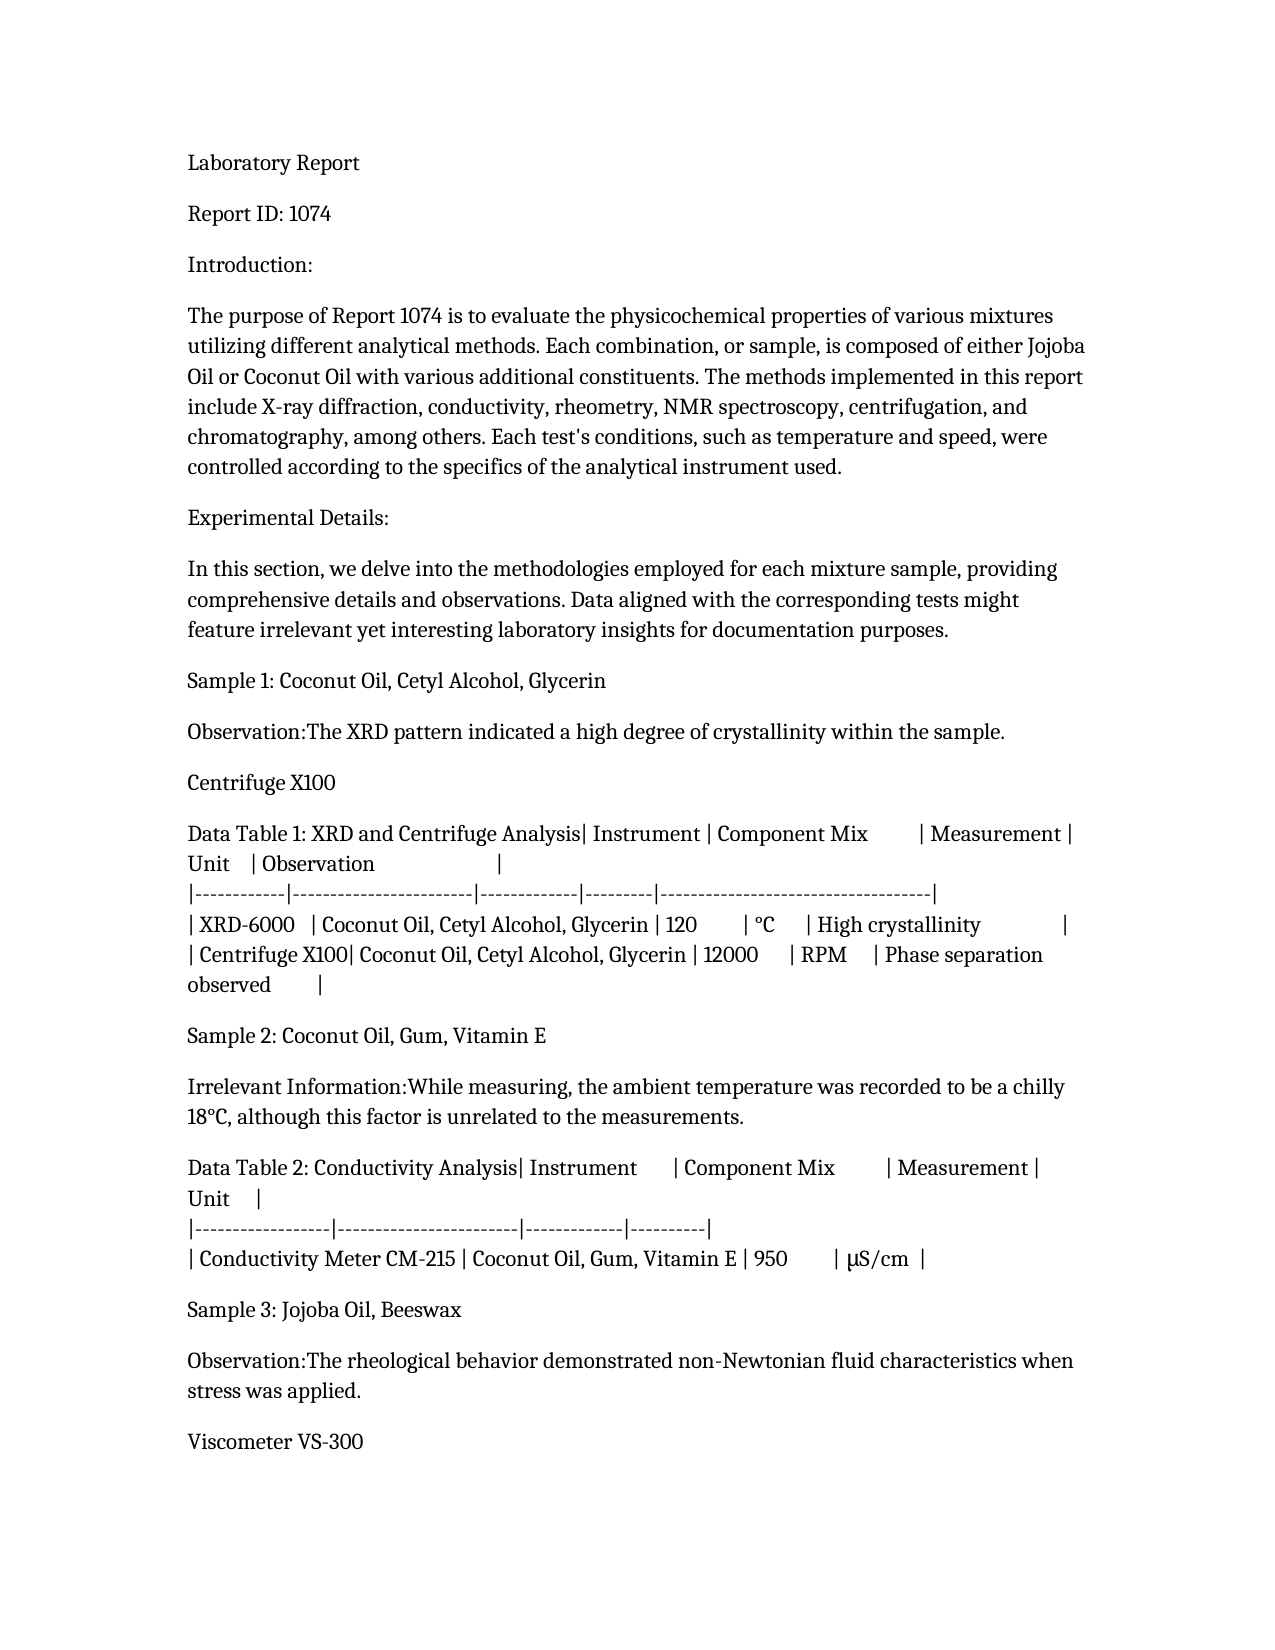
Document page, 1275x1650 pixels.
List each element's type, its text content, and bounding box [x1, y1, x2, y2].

text Observation:The XRD pattern indicated a high degree of crystallinity within the sample. [187, 719, 1087, 745]
text Viscometer VS-300 [187, 1429, 1087, 1456]
text The purpose of Report 1074 is to evaluate the physicochemical properties of various mixtures utilizing different analytical methods. Each combination, or sample, is composed of either Jojoba Oil or Coconut Oil with various additional constituents. The methods implemented in this report include X-ray diffraction, conductivity, rheometry, NMR spectroscopy, centrifugation, and chromatography, among others. Each test's conditions, such as temperature and speed, were controlled according to the specifics of the analytical instrument used. [187, 303, 1087, 481]
text Experimental Details: [187, 505, 1087, 532]
text Data Table 2: Conductivity Analysis| Instrument | Component Mix | Measurement | Unit | |------------------|------------------------|-------------|----------| | Conductivity Meter CM-215 | Coconut Oil, Gum, Vitamin E | 950 | μS/cm | [187, 1155, 1087, 1272]
text Data Table 1: XRD and Centrifuge Analysis| Instrument | Component Mix | Measurement | Unit | Observation | |------------|------------------------|-------------|---------|------------------------------------| | XRD-6000 | Coconut Oil, Cetyl Alcohol, Glycerin | 120 | °C | High crystallinity | | Centrifuge X100| Coconut Oil, Cetyl Alcohol, Glycerin | 12000 | RPM | Phase separation observed | [187, 821, 1087, 998]
text Introduction: [187, 252, 1087, 278]
text Sample 3: Jojoba Oil, Beeswax [187, 1297, 1087, 1323]
text Centrifuge X100 [187, 770, 1087, 796]
text Irrelevant Information:While measuring, the ambient temperature was recorded to be a chilly 18°C, although this factor is unrelated to the measurements. [187, 1074, 1087, 1131]
text Laboratory Report [187, 150, 1087, 176]
text Report ID: 1074 [187, 201, 1087, 227]
text Sample 2: Coconut Oil, Gum, Vitamin E [187, 1023, 1087, 1049]
text Observation:The rheological behavior demonstrated non-Newtonian fluid characteristics when stress was applied. [187, 1348, 1087, 1404]
text Sample 1: Coconut Oil, Cetyl Alcohol, Glycerin [187, 668, 1087, 694]
text In this section, we delve into the methodologies employed for each mixture sample, providing comprehensive details and observations. Data aligned with the corresponding tests might feature irrelevant yet interesting laboratory insights for documentation purposes. [187, 556, 1087, 643]
